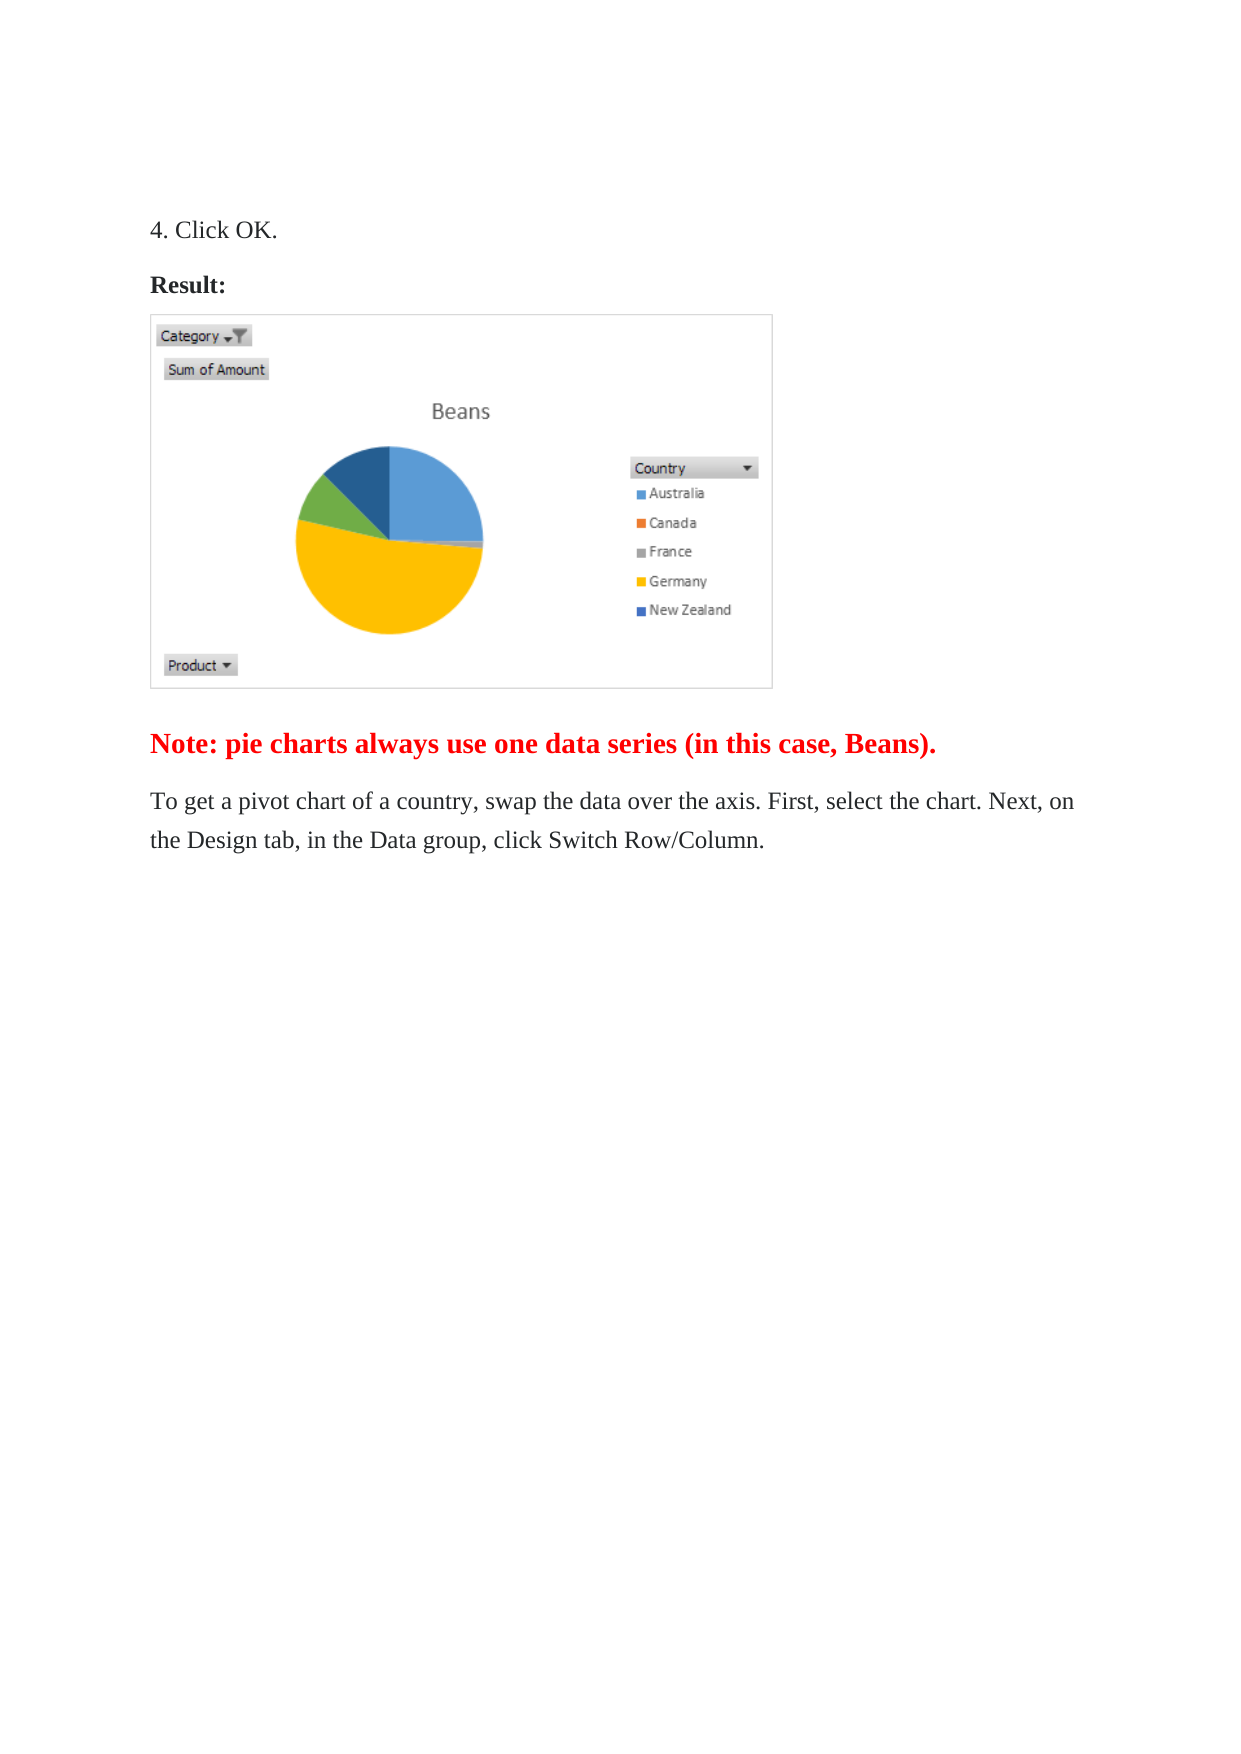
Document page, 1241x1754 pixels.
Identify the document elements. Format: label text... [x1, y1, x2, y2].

text 4. Click OK. [150, 205, 1090, 244]
text Result: [150, 260, 1090, 299]
picture [150, 314, 773, 689]
text Note: pie charts always use one data series (in this case, Beans). [150, 720, 1090, 760]
text To get a pivot chart of a country, swap the data over the axis. First, select the chart. Next, on the Design tab, in the Data group, click Switch Row/Column. [150, 775, 1090, 854]
